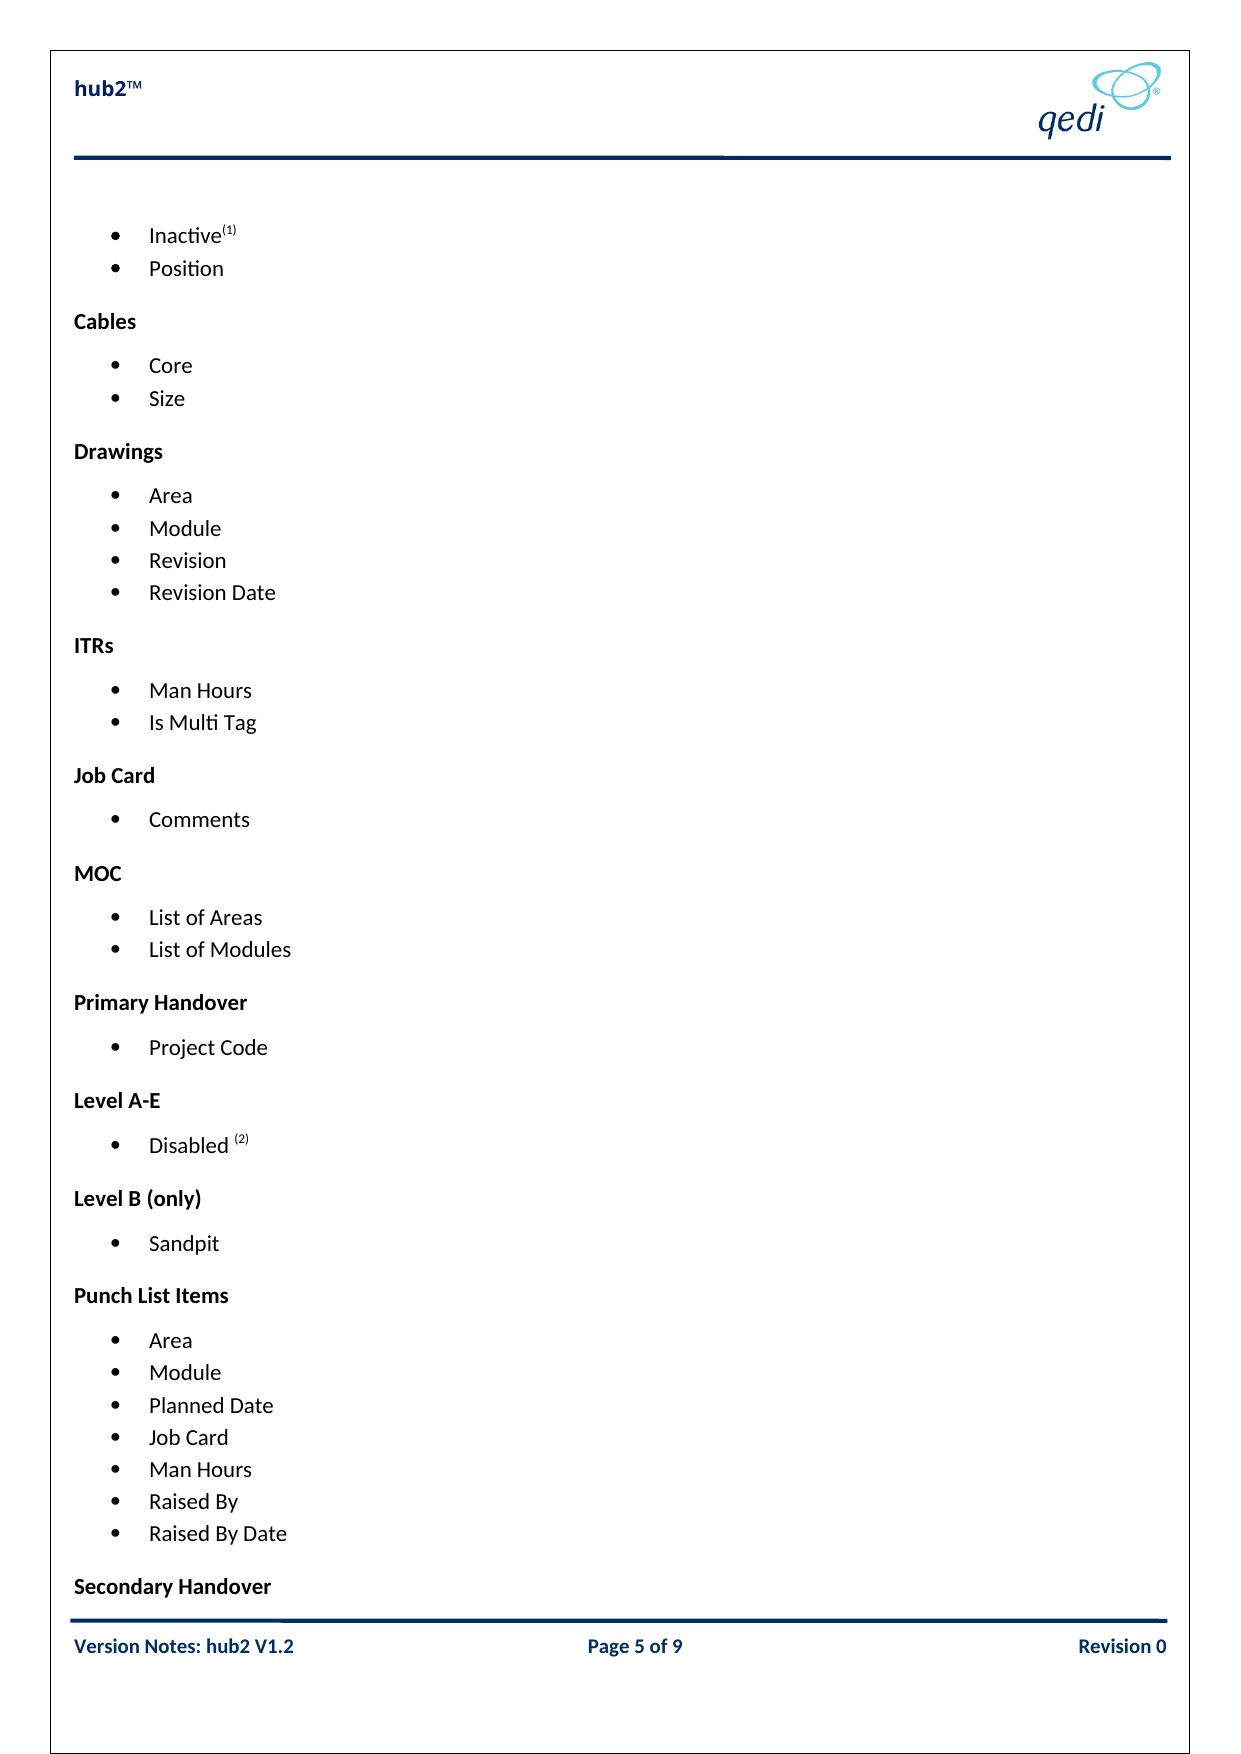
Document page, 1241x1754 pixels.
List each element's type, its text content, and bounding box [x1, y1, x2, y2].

list Planned Date [111, 1391, 1167, 1419]
list Comments [111, 806, 1167, 834]
list Raised By [111, 1487, 1167, 1515]
list List of Modules [111, 936, 1167, 963]
list Inactive(1) [111, 222, 1167, 250]
text Secondary Handover [74, 1572, 1167, 1601]
list Module [111, 514, 1167, 542]
list Is Multi Tag [111, 708, 1167, 736]
list Project Code [111, 1033, 1167, 1061]
list Disabled (2) [111, 1131, 1167, 1159]
text Cables [74, 307, 1167, 335]
list Revision Date [111, 578, 1167, 606]
list Size [111, 384, 1167, 412]
list Job Card [111, 1423, 1167, 1451]
text Primary Handover [74, 988, 1167, 1017]
text Level A-E [74, 1086, 1167, 1114]
text Drawings [74, 437, 1167, 465]
list List of Areas [111, 903, 1167, 931]
list Core [111, 352, 1167, 379]
picture [1032, 57, 1167, 144]
text ITRs [74, 631, 1167, 659]
list Module [111, 1358, 1167, 1387]
list Area [111, 1326, 1167, 1354]
list Man Hours [111, 676, 1167, 704]
list Position [111, 254, 1167, 282]
list Man Hours [111, 1455, 1167, 1483]
list Revision [111, 546, 1167, 574]
list Sandpit [111, 1229, 1167, 1257]
text Job Card [74, 761, 1167, 789]
text Punch List Items [74, 1282, 1167, 1310]
text MOC [74, 859, 1167, 887]
list Raised By Date [111, 1519, 1167, 1547]
list Area [111, 481, 1167, 509]
text Level B (only) [74, 1184, 1167, 1212]
